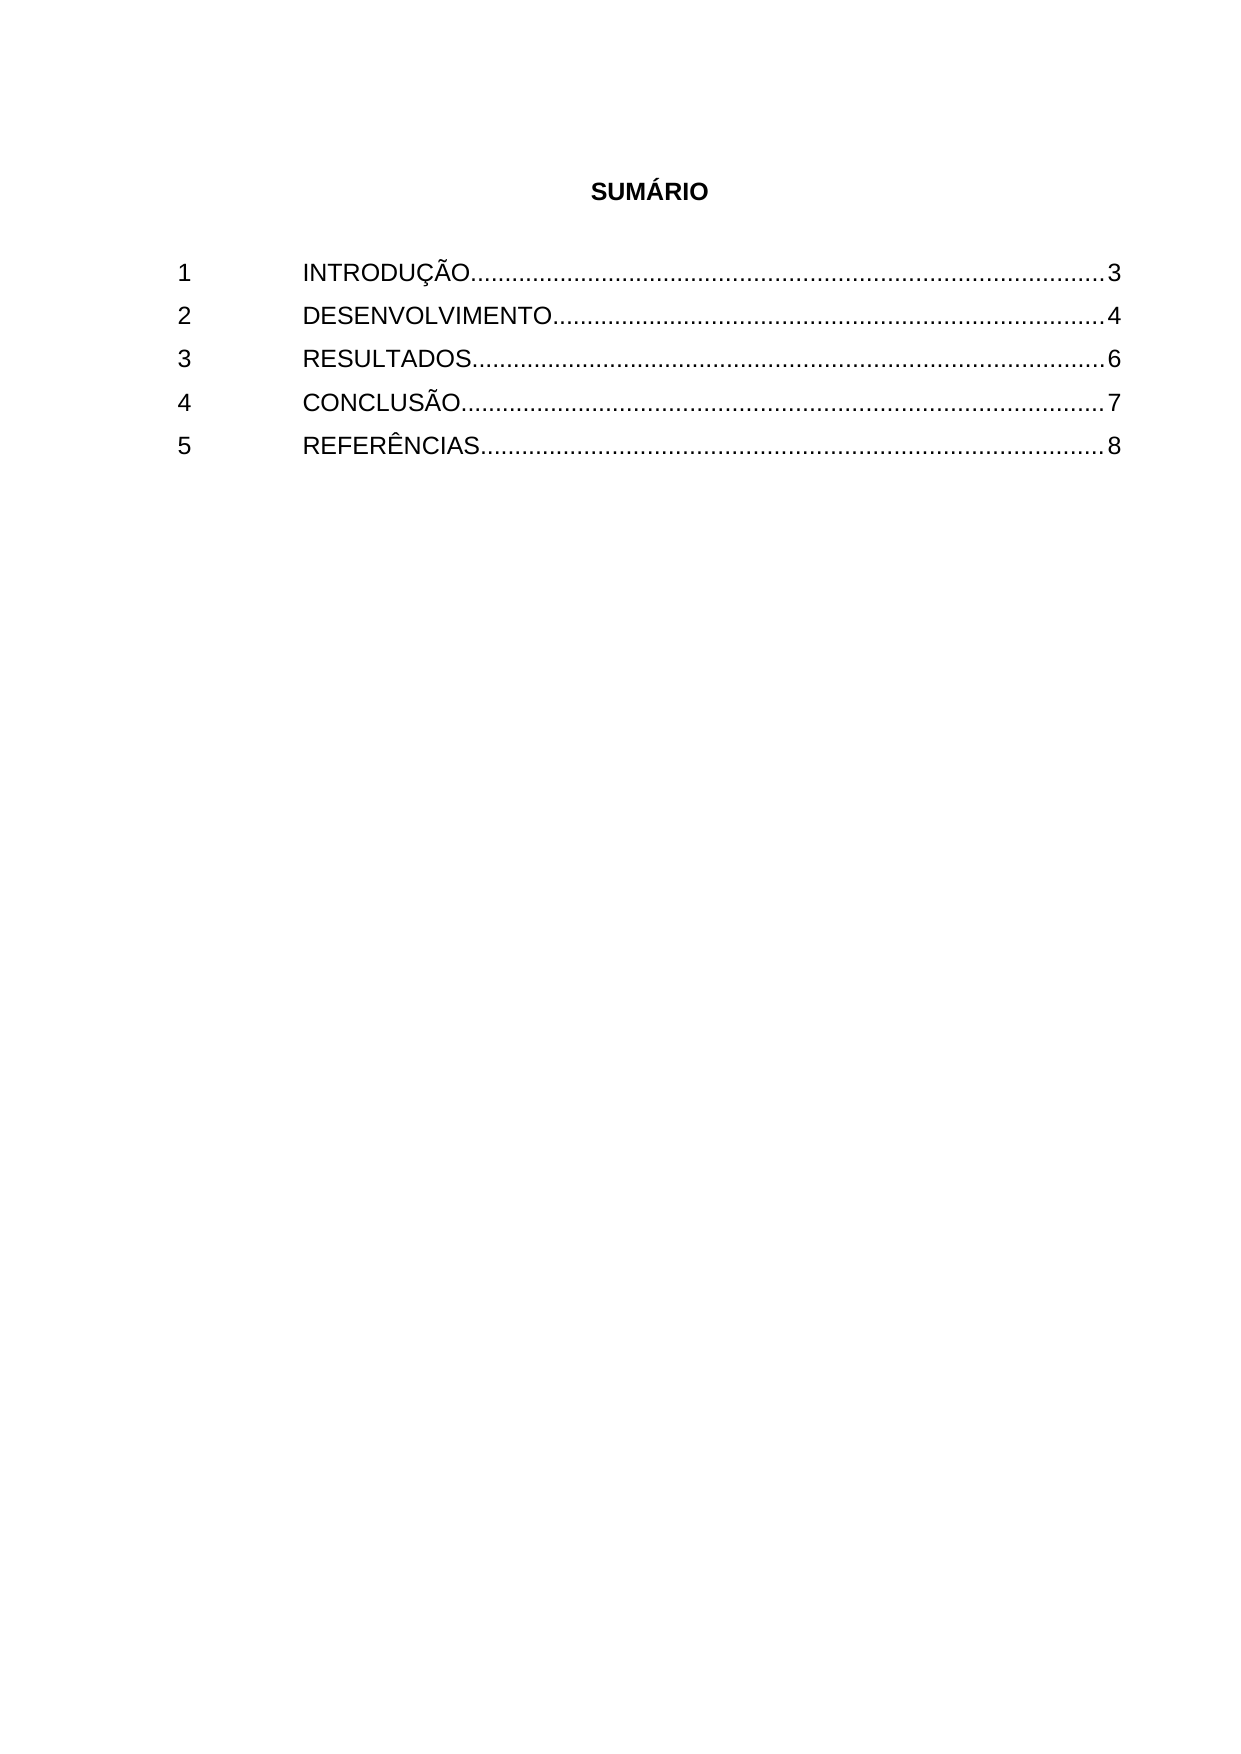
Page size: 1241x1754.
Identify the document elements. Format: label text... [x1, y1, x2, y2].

text 4 CONCLUSÃO 7 [177, 388, 1122, 417]
text 5 REFERÊNCIAS 8 [177, 431, 1122, 460]
text SUMÁRIO [177, 177, 1122, 206]
text 2 DESENVOLVIMENTO 4 [177, 301, 1122, 330]
text 1 INTRODUÇÃO 3 [177, 258, 1122, 287]
text 3 RESULTADOS 6 [177, 344, 1122, 373]
